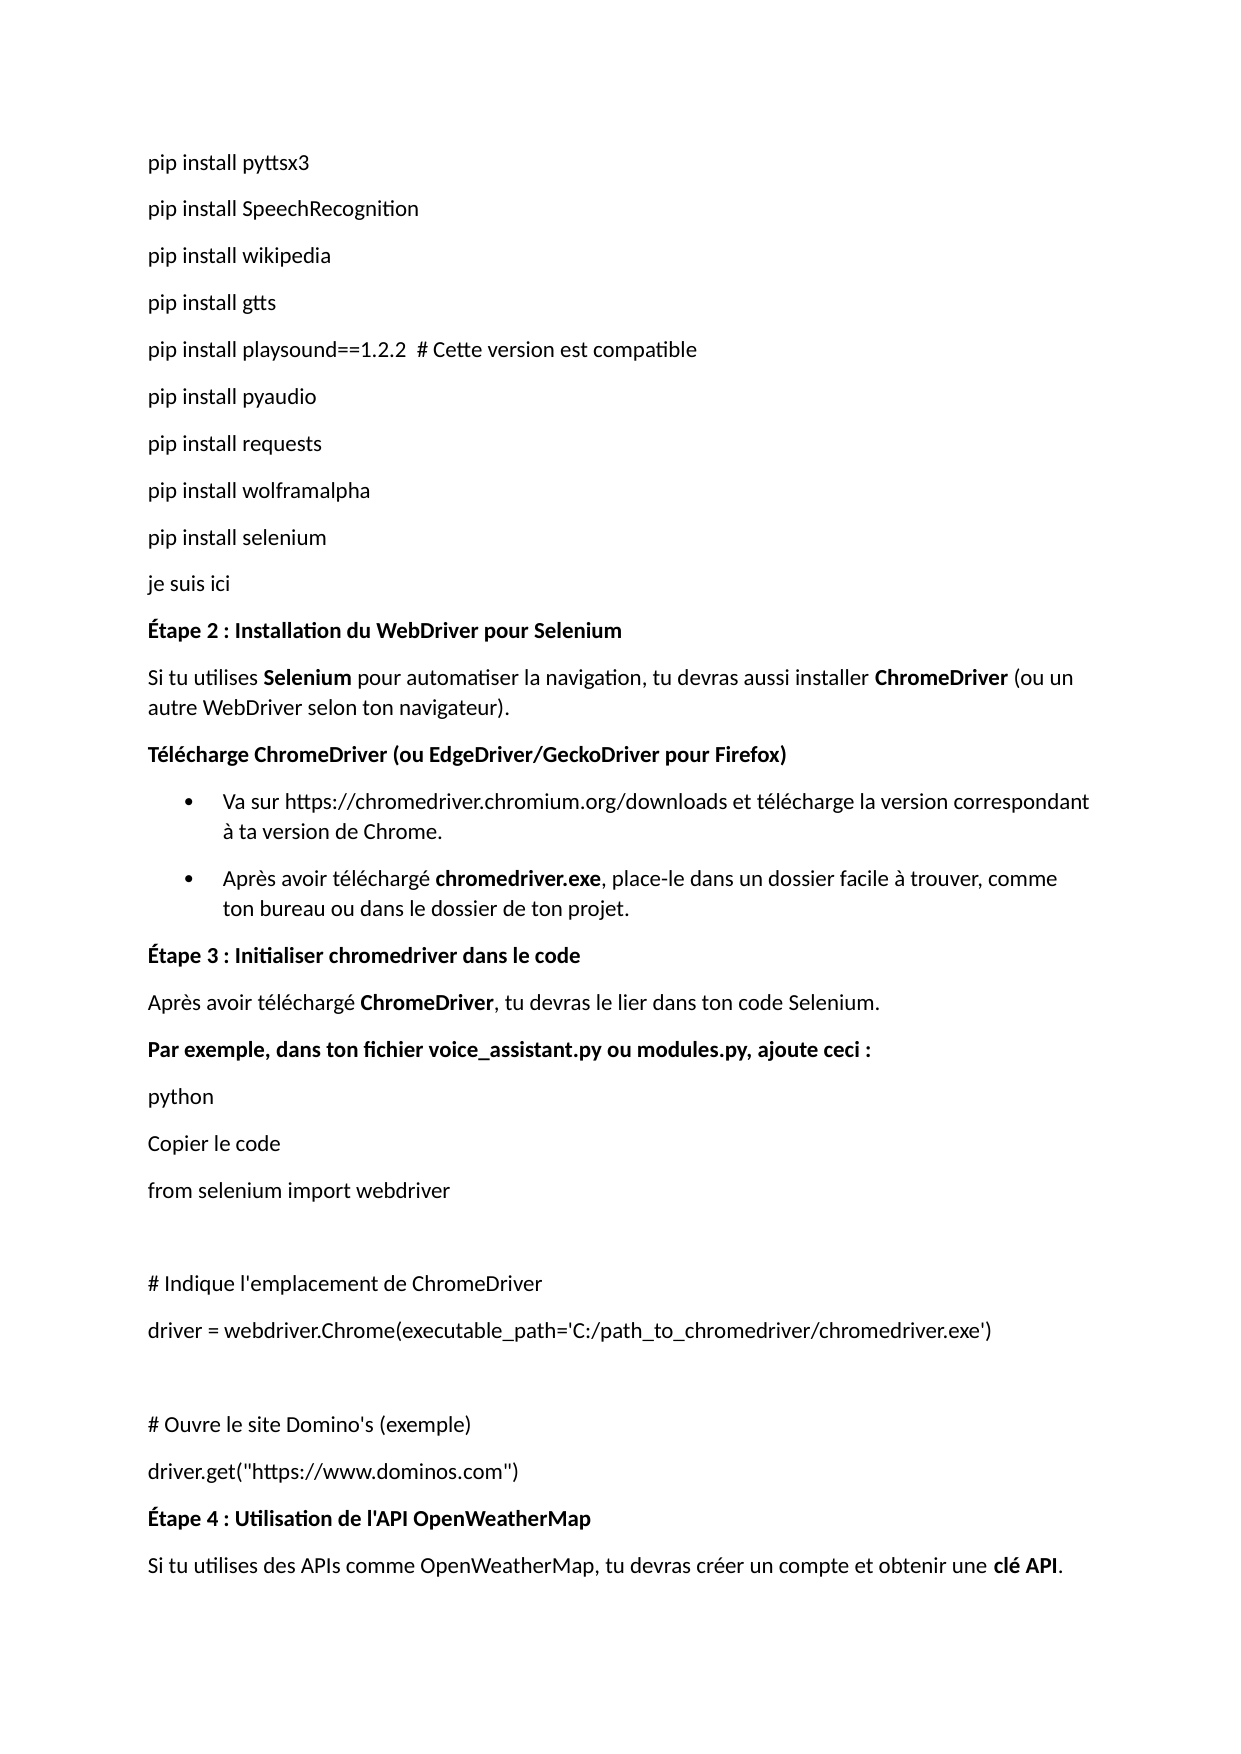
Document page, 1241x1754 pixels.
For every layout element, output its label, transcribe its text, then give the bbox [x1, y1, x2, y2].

text Télécharge ChromeDriver (ou EdgeDriver/GeckoDriver pour Firefox) [148, 740, 1093, 768]
text Si tu utilises Selenium pour automatiser la navigation, tu devras aussi installer ChromeDriver (ou un autre WebDriver selon ton navigateur). [148, 663, 1093, 721]
text pip install pyaudio [148, 382, 1093, 410]
text pip install pyttsx3 [148, 148, 1093, 176]
text pip install gtts [148, 288, 1093, 316]
text Par exemple, dans ton fichier voice_assistant.py ou modules.py, ajoute ceci : [148, 1035, 1093, 1063]
text pip install wolframalpha [148, 476, 1093, 504]
text from selenium import webdriver [148, 1176, 1093, 1204]
text Étape 4 : Utilisation de l'API OpenWeatherMap [148, 1504, 1093, 1532]
text pip install playsound==1.2.2 # Cette version est compatible [148, 335, 1093, 363]
text pip install SpeechRecognition [148, 194, 1093, 222]
text # Ouvre le site Domino's (exemple) [148, 1410, 1093, 1438]
text pip install wikipedia [148, 241, 1093, 269]
list Va sur https://chromedriver.chromium.org/downloads et télécharge la version correspondant à ta version de Chrome. [185, 787, 1093, 845]
text Après avoir téléchargé ChromeDriver, tu devras le lier dans ton code Selenium. [148, 988, 1093, 1016]
text driver = webdriver.Chrome(executable_path='C:/path_to_chromedriver/chromedriver.exe') [148, 1316, 1093, 1344]
text Copier le code [148, 1129, 1093, 1157]
text je suis ici [148, 569, 1093, 597]
text # Indique l'emplacement de ChromeDriver [148, 1269, 1093, 1297]
text Étape 3 : Initialiser chromedriver dans le code [148, 941, 1093, 969]
text driver.get("https://www.dominos.com") [148, 1457, 1093, 1485]
text pip install selenium [148, 523, 1093, 551]
text Étape 2 : Installation du WebDriver pour Selenium [148, 616, 1093, 644]
text Si tu utilises des APIs comme OpenWeatherMap, tu devras créer un compte et obtenir une clé API. [148, 1551, 1093, 1579]
text python [148, 1082, 1093, 1110]
list Après avoir téléchargé chromedriver.exe, place-le dans un dossier facile à trouver, comme ton bureau ou dans le dossier de ton projet. [185, 864, 1093, 922]
text pip install requests [148, 429, 1093, 457]
